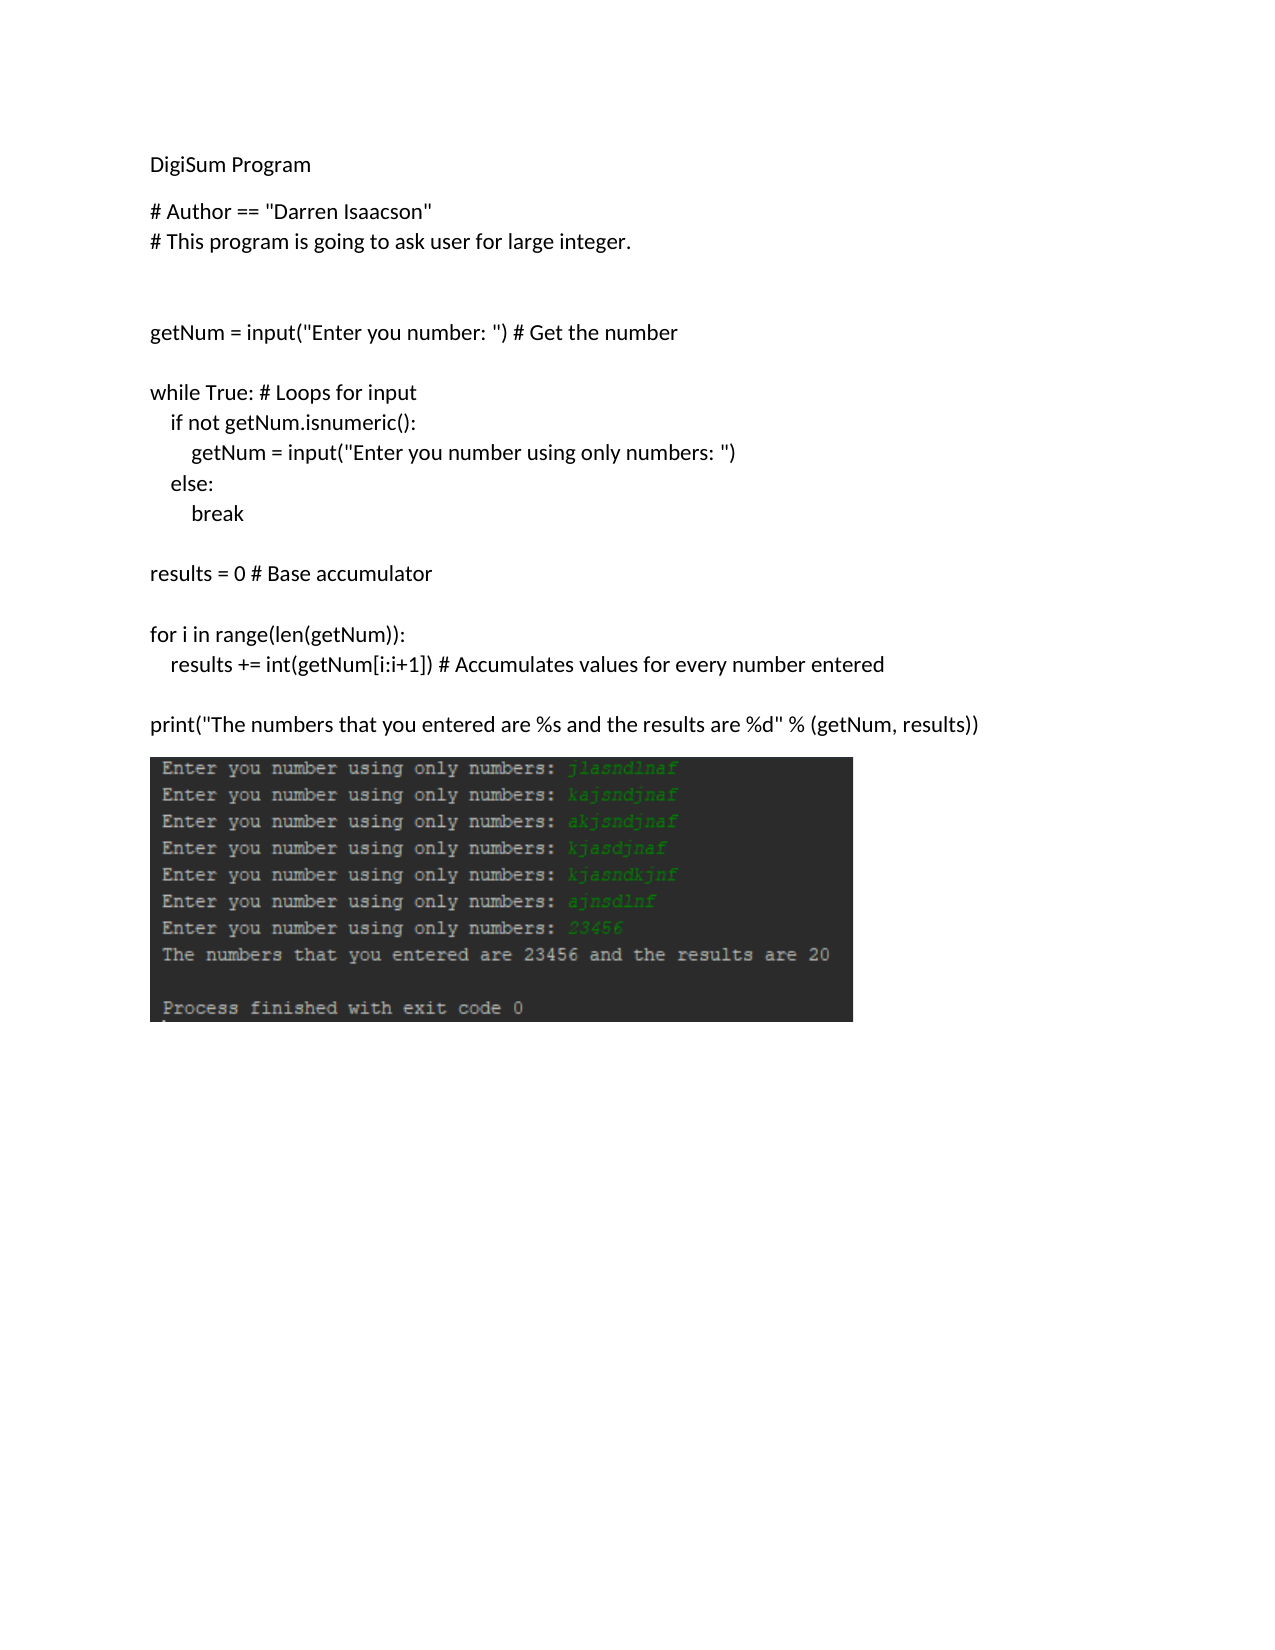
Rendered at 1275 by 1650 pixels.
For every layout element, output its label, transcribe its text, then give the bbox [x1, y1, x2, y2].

picture [150, 757, 854, 1022]
text DigiSum Program [150, 150, 1125, 178]
text # Author == "Darren Isaacson" # This program is going to ask user for large integer. getNum = input("Enter you number: ") # Get the number while True: # Loops for input if not getNum.isnumeric(): getNum = input("Enter you number using only numbers: ") else: break results = 0 # Base accumulator for i in range(len(getNum)): results += int(getNum[i:i+1]) # Accumulates values for every number entered print("The numbers that you entered are %s and the results are %d" % (getNum, results)) [150, 197, 1125, 738]
